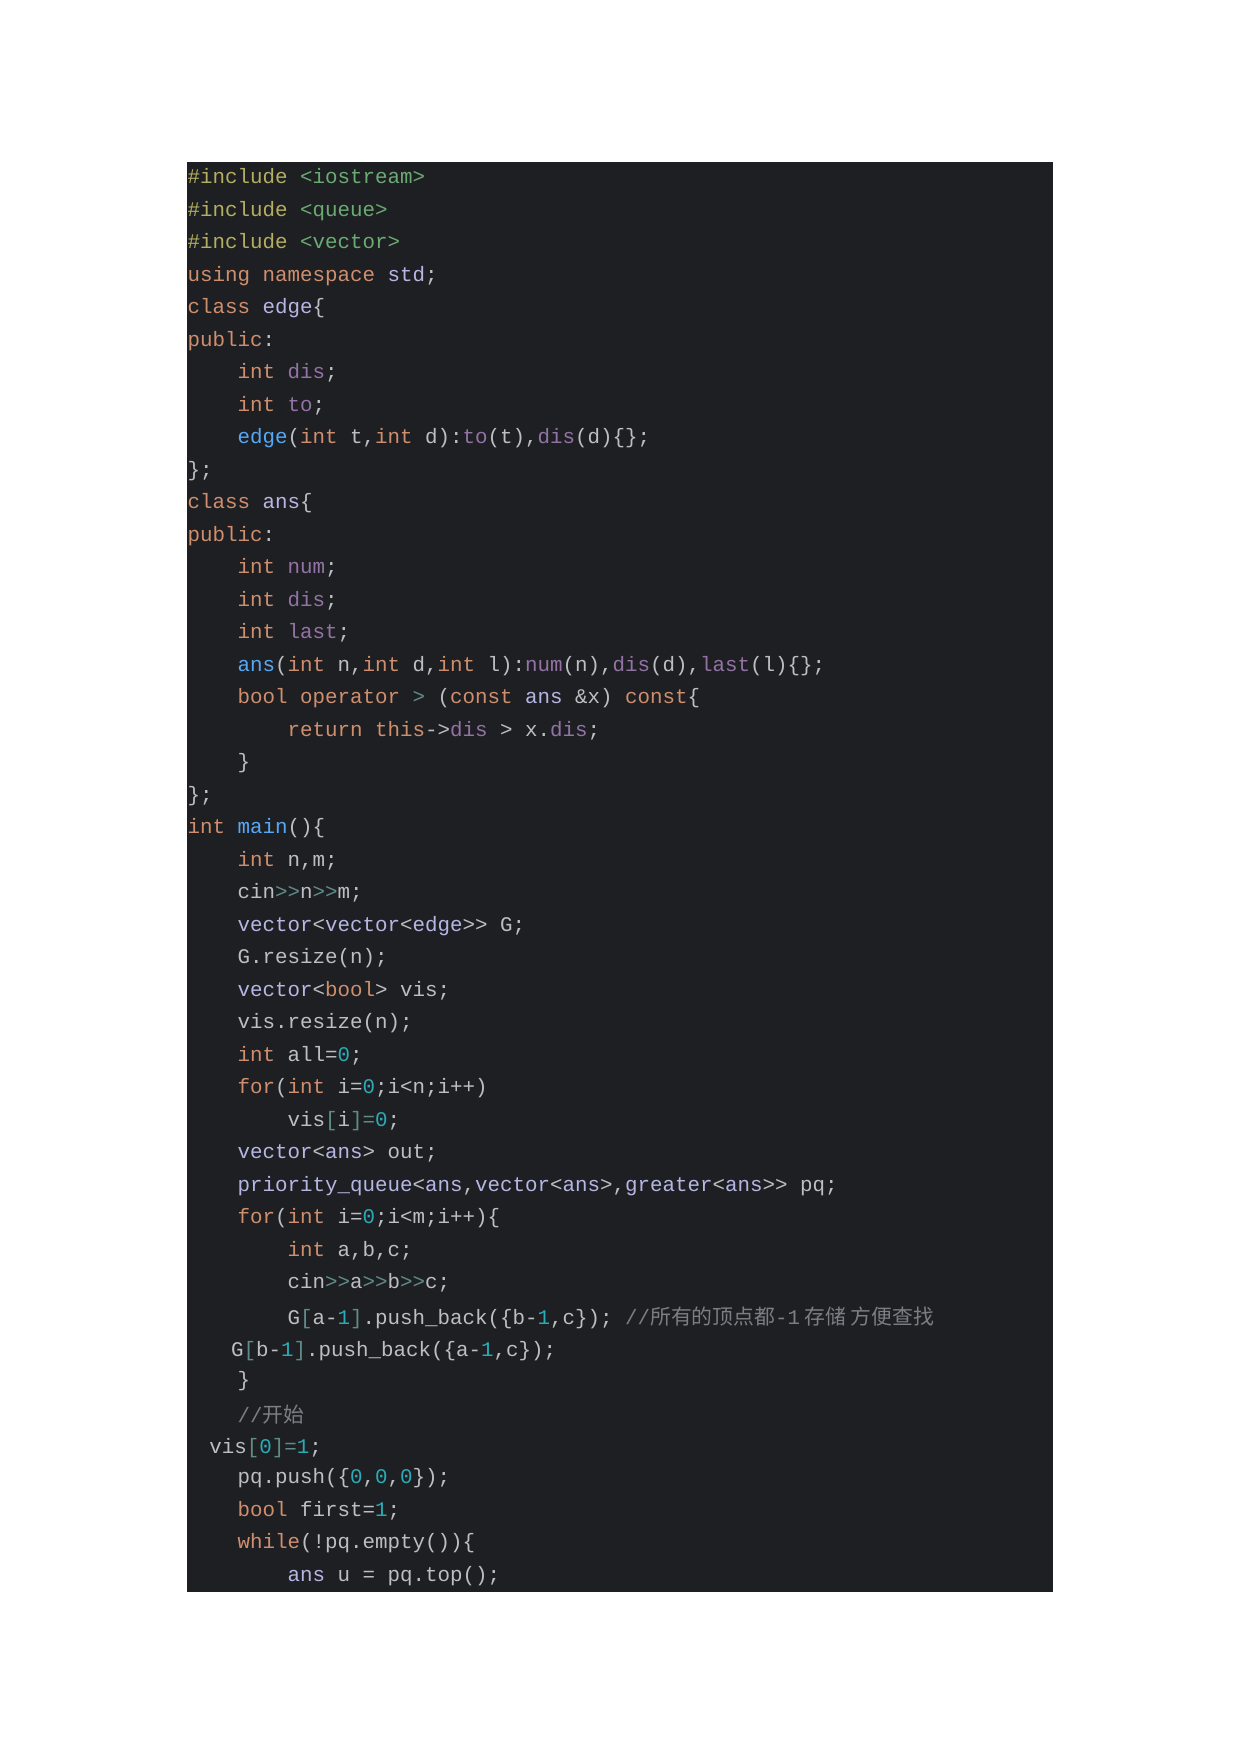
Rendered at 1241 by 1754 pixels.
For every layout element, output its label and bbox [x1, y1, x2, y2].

text [187, 162, 1053, 1592]
